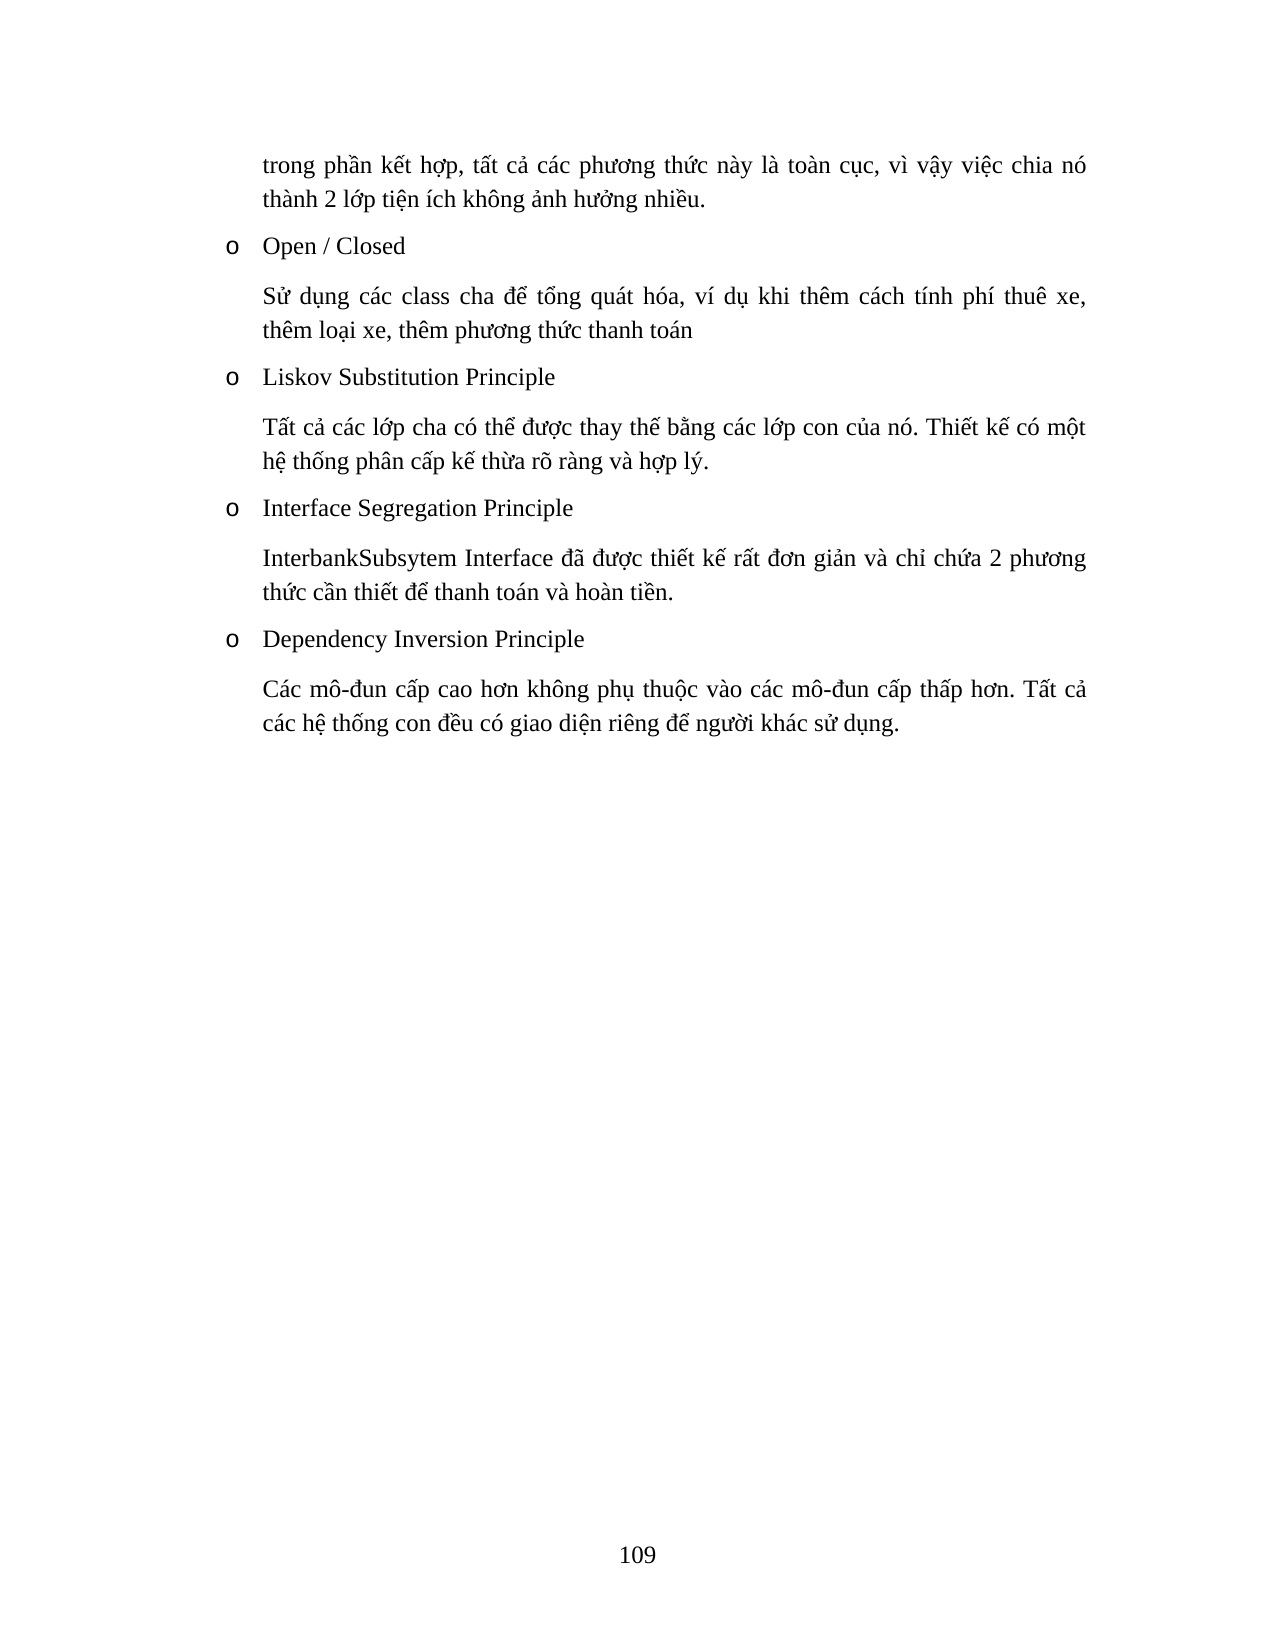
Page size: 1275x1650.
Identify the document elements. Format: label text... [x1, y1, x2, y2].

text Sử dụng các class cha để tổng quát hóa, ví dụ khi thêm cách tính phí thuê xe, thêm loại xe, thêm phương thức thanh toán [262, 281, 1087, 344]
list Open / Closed [225, 231, 1087, 262]
text Các mô-đun cấp cao hơn không phụ thuộc vào các mô-đun cấp thấp hơn. Tất cả các hệ thống con đều có giao diện riêng để người khác sử dụng. [262, 674, 1087, 737]
list Liskov Substitution Principle [225, 362, 1087, 393]
list Dependency Inversion Principle [225, 624, 1087, 655]
list Interface Segregation Principle [225, 493, 1087, 524]
text InterbankSubsytem Interface đã được thiết kế rất đơn giản và chỉ chứa 2 phương thức cần thiết để thanh toán và hoàn tiền. [262, 543, 1087, 606]
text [262, 150, 1087, 213]
text Tất cả các lớp cha có thể được thay thế bằng các lớp con của nó. Thiết kế có một hệ thống phân cấp kế thừa rõ ràng và hợp lý. [262, 412, 1087, 475]
